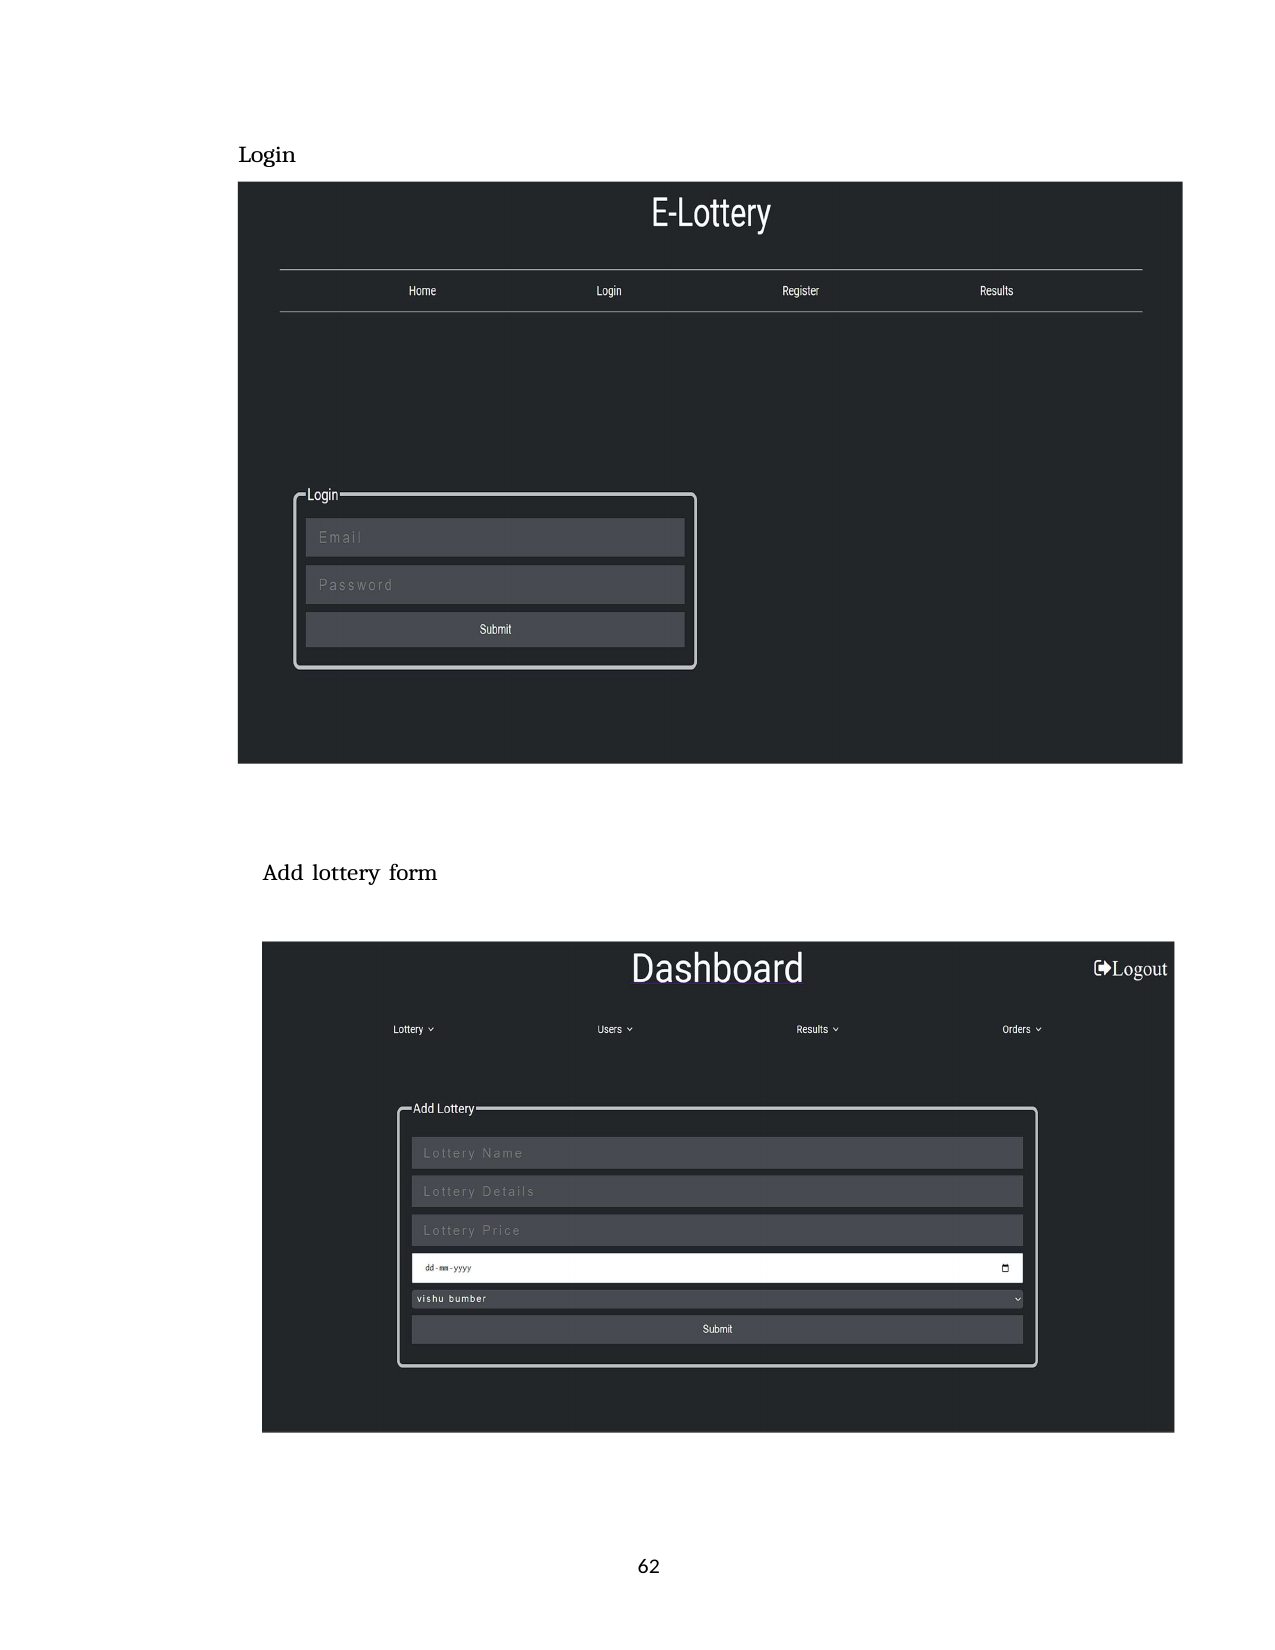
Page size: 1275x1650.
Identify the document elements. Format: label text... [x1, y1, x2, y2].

picture [237, 181, 1183, 764]
text Add lottery form [262, 860, 1210, 887]
text Login [238, 141, 1210, 168]
picture [262, 941, 1175, 1433]
